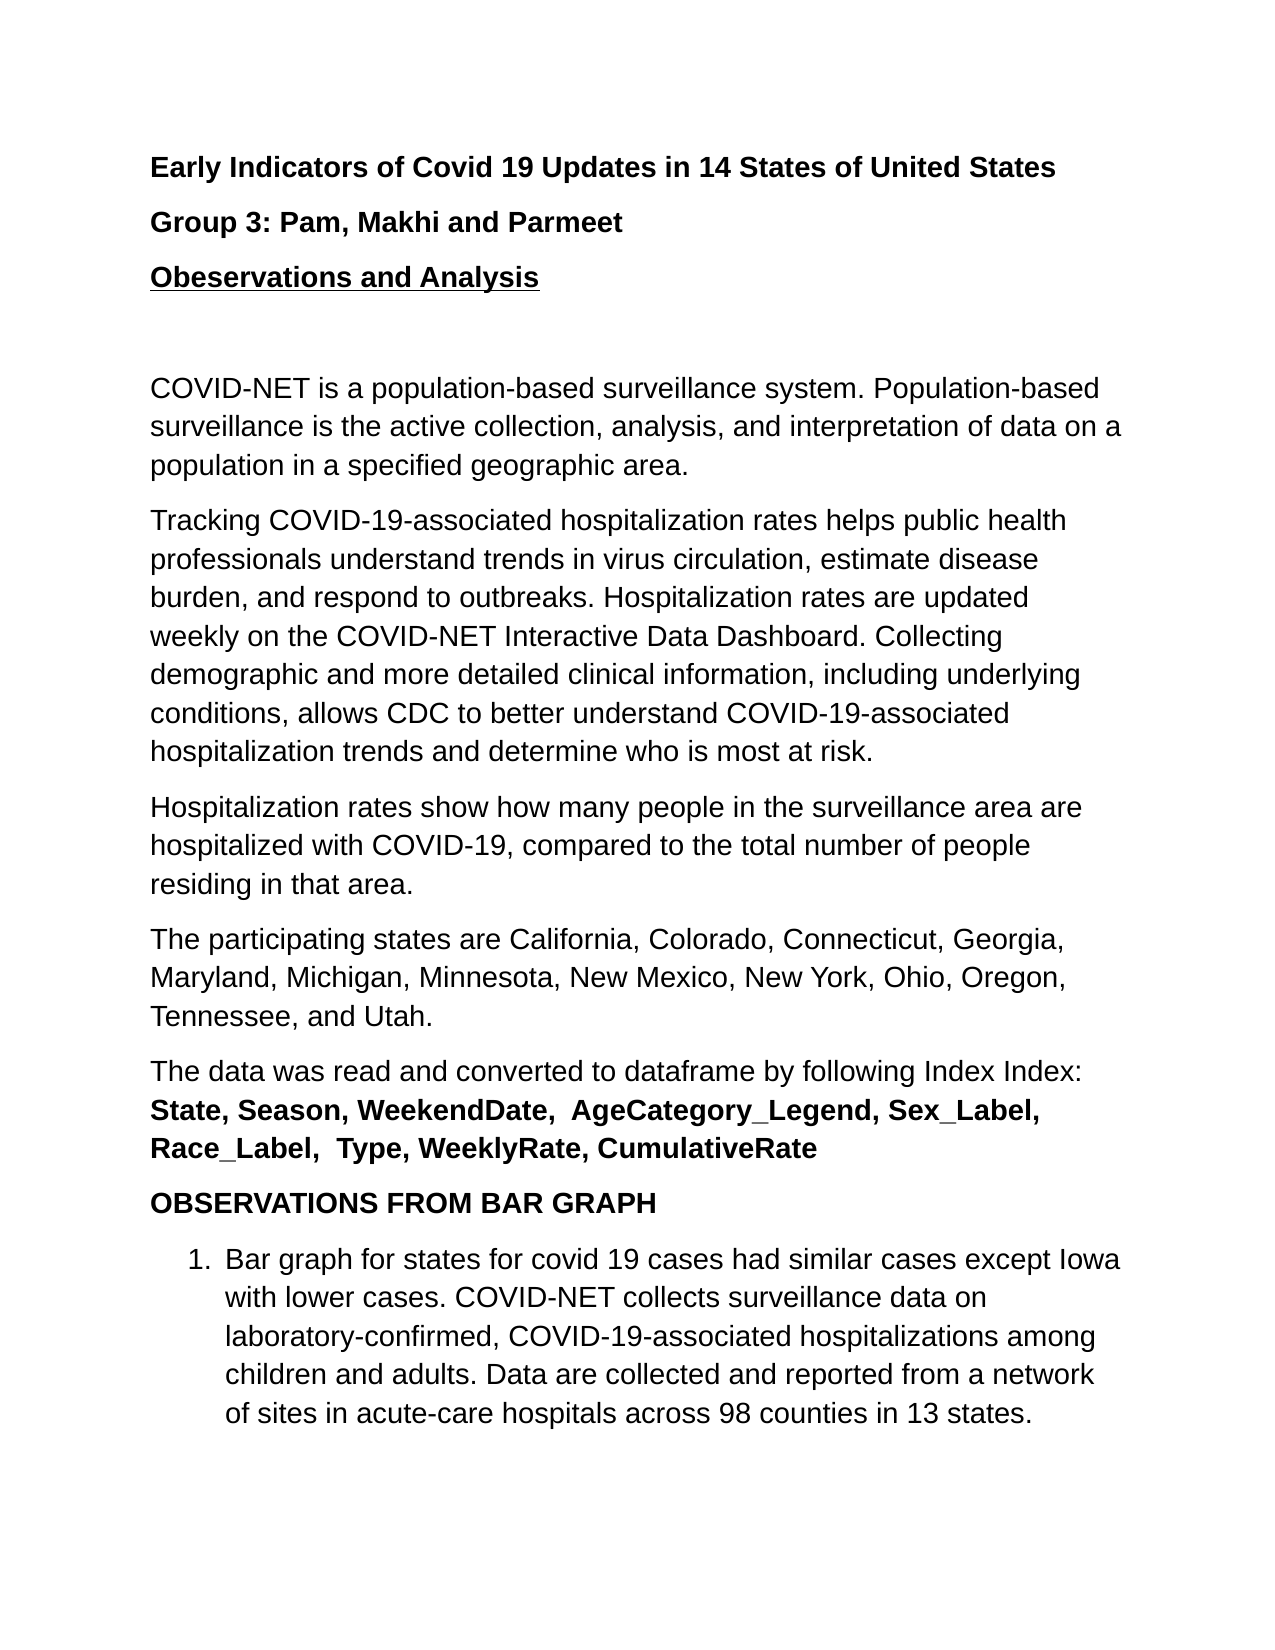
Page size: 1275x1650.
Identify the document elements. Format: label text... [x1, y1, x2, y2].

text Early Indicators of Covid 19 Updates in 14 States of United States [150, 150, 1125, 183]
text Tracking COVID-19-associated hospitalization rates helps public health professionals understand trends in virus circulation, estimate disease burden, and respond to outbreaks. Hospitalization rates are updated weekly on the COVID-NET Interactive Data Dashboard. Collecting demographic and more detailed clinical information, including underlying conditions, allows CDC to better understand COVID-19-associated hospitalization trends and determine who is most at risk. [150, 503, 1125, 768]
text Hospitalization rates show how many people in the surveillance area are hospitalized with COVID-19, compared to the total number of people residing in that area. [150, 789, 1125, 900]
text OBSERVATIONS FROM BAR GRAPH [150, 1186, 1125, 1220]
text The participating states are California, Colorado, Connecticut, Georgia, Maryland, Michigan, Minnesota, New Mexico, New York, Ohio, Oregon, Tennessee, and Utah. [150, 922, 1125, 1032]
text Group 3: Pam, Makhi and Parmeet [150, 205, 1125, 239]
text COVID-NET is a population-based surveillance system. Population-based surveillance is the active collection, analysis, and interpretation of data on a population in a specified geographic area. [150, 371, 1125, 481]
text Obeservations and Analysis [150, 260, 1125, 294]
list Bar graph for states for covid 19 cases had similar cases except Iowa with lower cases. COVID-NET collects surveillance data on laboratory-confirmed, COVID-19-associated hospitalizations among children and adults. Data are collected and reported from a network of sites in acute-care hospitals across 98 counties in 13 states. [187, 1242, 1125, 1429]
text The data was read and converted to dataframe by following Index Index: State, Season, WeekendDate, AgeCategory_Legend, Sex_Label, Race_Label, Type, WeeklyRate, CumulativeRate [150, 1054, 1125, 1165]
